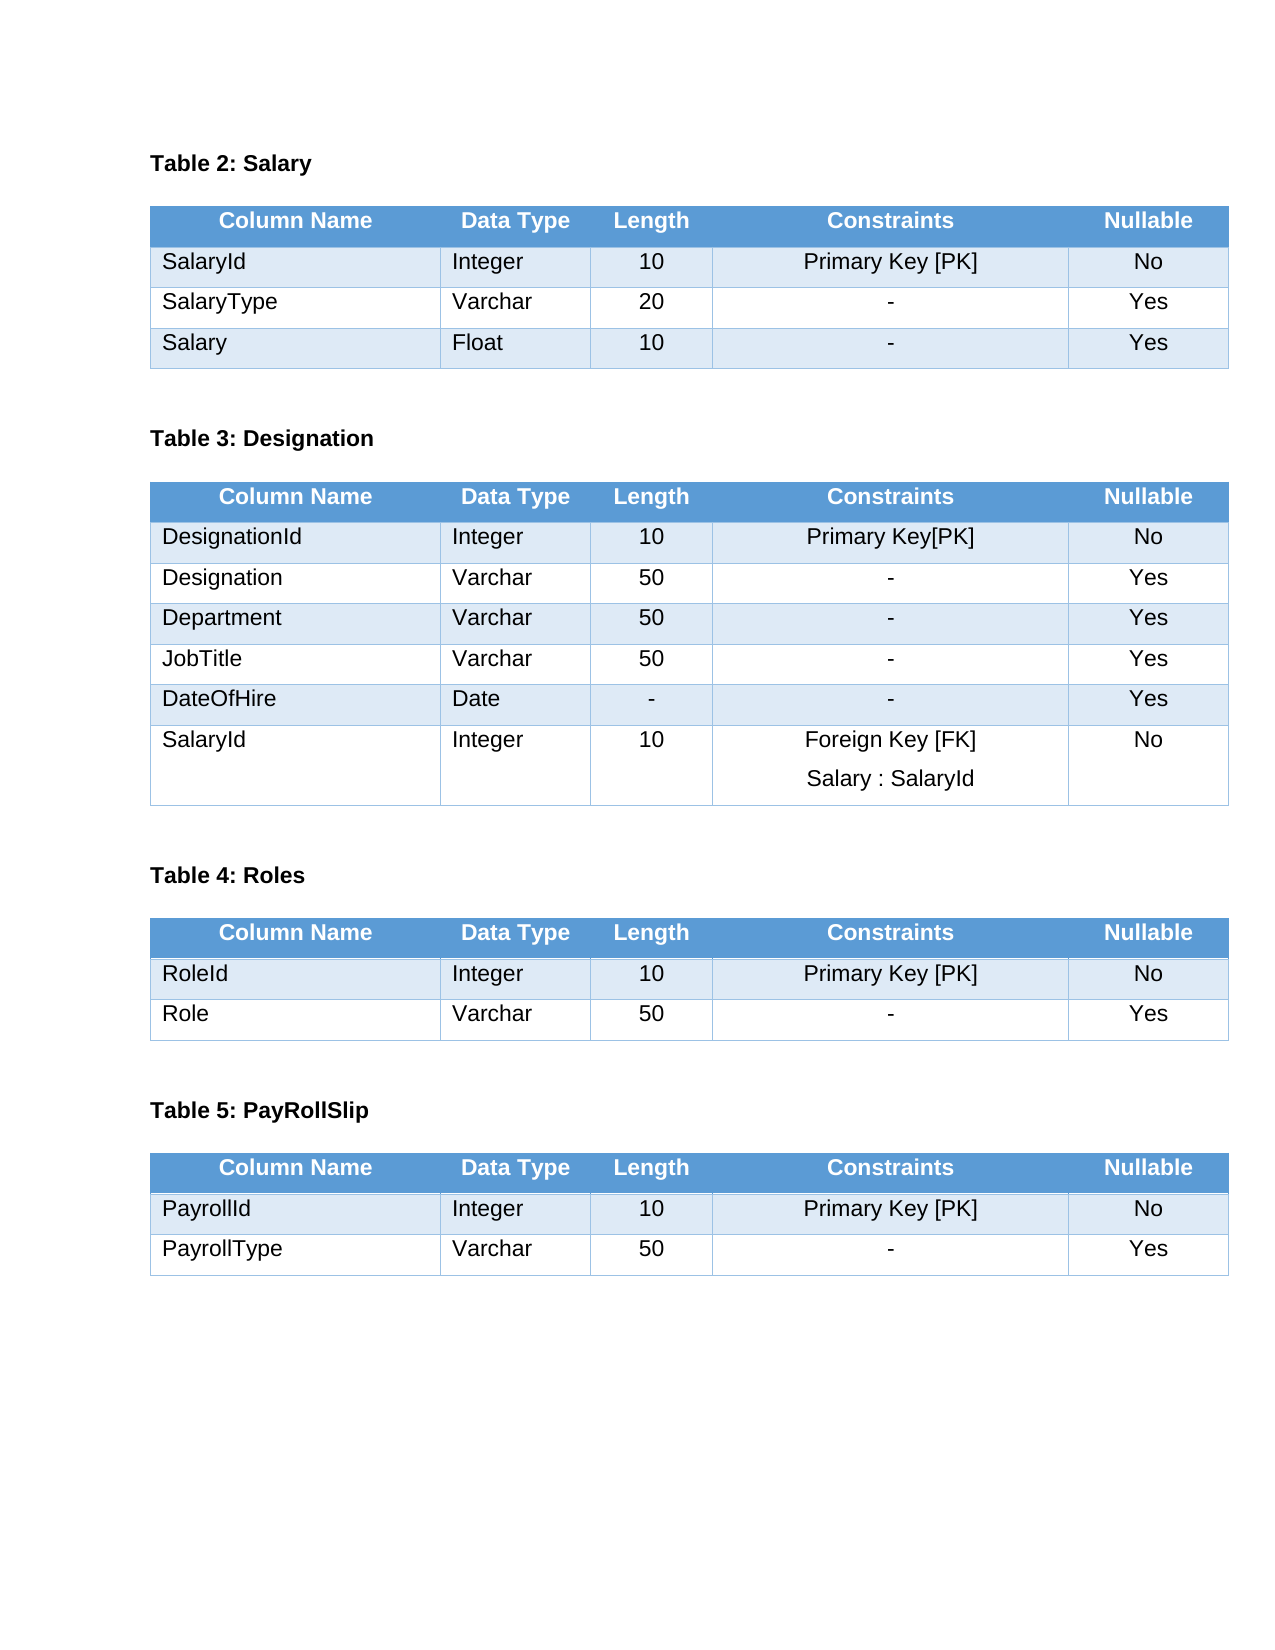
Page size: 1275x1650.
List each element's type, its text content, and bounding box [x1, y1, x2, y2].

table_cell Role [151, 1000, 440, 1039]
table_cell Varchar [441, 1000, 590, 1039]
table_cell Primary Key[PK] [713, 523, 1068, 563]
table_cell Designation [151, 564, 440, 603]
table_cell Date [441, 685, 590, 725]
table_header Column Name [151, 1154, 440, 1193]
table_cell 10 [591, 960, 712, 999]
table_cell Integer [441, 726, 590, 805]
text Table 5: PayRollSlip [150, 1097, 1125, 1123]
table_cell Varchar [441, 1235, 590, 1274]
table_cell 20 [591, 288, 712, 328]
table_cell No [1069, 1195, 1228, 1234]
table_cell No [1069, 523, 1228, 563]
table_header Nullable [1069, 919, 1228, 958]
table_header Column Name [151, 207, 440, 247]
table_cell 10 [591, 329, 712, 368]
table_header Column Name [151, 919, 440, 958]
table_cell Salary [151, 329, 440, 368]
table_cell RoleId [151, 960, 440, 999]
table_cell - [713, 604, 1068, 644]
table_cell 50 [591, 645, 712, 684]
table_header Data Type [441, 919, 590, 958]
table_cell PayrollType [151, 1235, 440, 1274]
table_cell - [713, 564, 1068, 603]
table_cell Yes [1069, 645, 1228, 684]
table_cell SalaryType [151, 288, 440, 328]
table_header Length [591, 1154, 712, 1193]
table_cell Yes [1069, 1235, 1228, 1274]
text Table 3: Designation [150, 425, 1125, 452]
table_cell - [713, 329, 1068, 368]
table_cell Varchar [441, 288, 590, 328]
table_header Constraints [713, 483, 1068, 522]
table_header Data Type [441, 207, 590, 247]
table_cell Yes [1069, 329, 1228, 368]
table_cell Yes [1069, 604, 1228, 644]
table_cell - [713, 1235, 1068, 1274]
table_cell Yes [1069, 288, 1228, 328]
table_cell 50 [591, 1235, 712, 1274]
table_cell Integer [441, 523, 590, 563]
table_cell 50 [591, 604, 712, 644]
table_cell 10 [591, 1195, 712, 1234]
table_cell - [713, 645, 1068, 684]
table_header Nullable [1069, 1154, 1228, 1193]
table_header Constraints [713, 919, 1068, 958]
table_cell DesignationId [151, 523, 440, 563]
table_cell Float [441, 329, 590, 368]
table_cell No [1069, 248, 1228, 287]
table_header Length [591, 919, 712, 958]
table_cell SalaryId [151, 248, 440, 287]
table_cell 10 [591, 523, 712, 563]
table_header Constraints [713, 1154, 1068, 1193]
table_header Length [591, 483, 712, 522]
table_cell - [713, 685, 1068, 725]
table_header Length [591, 207, 712, 247]
table_cell PayrollId [151, 1195, 440, 1234]
table_cell Foreign Key [FK] Salary : SalaryId [713, 726, 1068, 805]
table_cell Yes [1069, 1000, 1228, 1039]
text Table 4: Roles [150, 862, 1125, 888]
table_cell Primary Key [PK] [713, 1195, 1068, 1234]
table_cell Yes [1069, 685, 1228, 725]
table_cell DateOfHire [151, 685, 440, 725]
text Table 2: Salary [150, 150, 1125, 176]
table_cell Yes [1069, 564, 1228, 603]
table_cell Varchar [441, 604, 590, 644]
table_cell SalaryId [151, 726, 440, 805]
table_cell - [713, 288, 1068, 328]
table_header Constraints [713, 207, 1068, 247]
table_cell Primary Key [PK] [713, 248, 1068, 287]
table_header Data Type [441, 1154, 590, 1193]
table_cell - [713, 1000, 1068, 1039]
table_cell Integer [441, 248, 590, 287]
table_cell Department [151, 604, 440, 644]
table_cell JobTitle [151, 645, 440, 684]
table_cell 10 [591, 248, 712, 287]
table_cell - [591, 685, 712, 725]
table_header Nullable [1069, 483, 1228, 522]
table_header Nullable [1069, 207, 1228, 247]
table_cell Integer [441, 960, 590, 999]
table_cell Varchar [441, 645, 590, 684]
table_cell No [1069, 726, 1228, 805]
table_cell Integer [441, 1195, 590, 1234]
table_cell 10 [591, 726, 712, 805]
table_header Column Name [151, 483, 440, 522]
table_cell Primary Key [PK] [713, 960, 1068, 999]
table_cell No [1069, 960, 1228, 999]
table_cell 50 [591, 564, 712, 603]
table_cell Varchar [441, 564, 590, 603]
table_header Data Type [441, 483, 590, 522]
table_cell 50 [591, 1000, 712, 1039]
